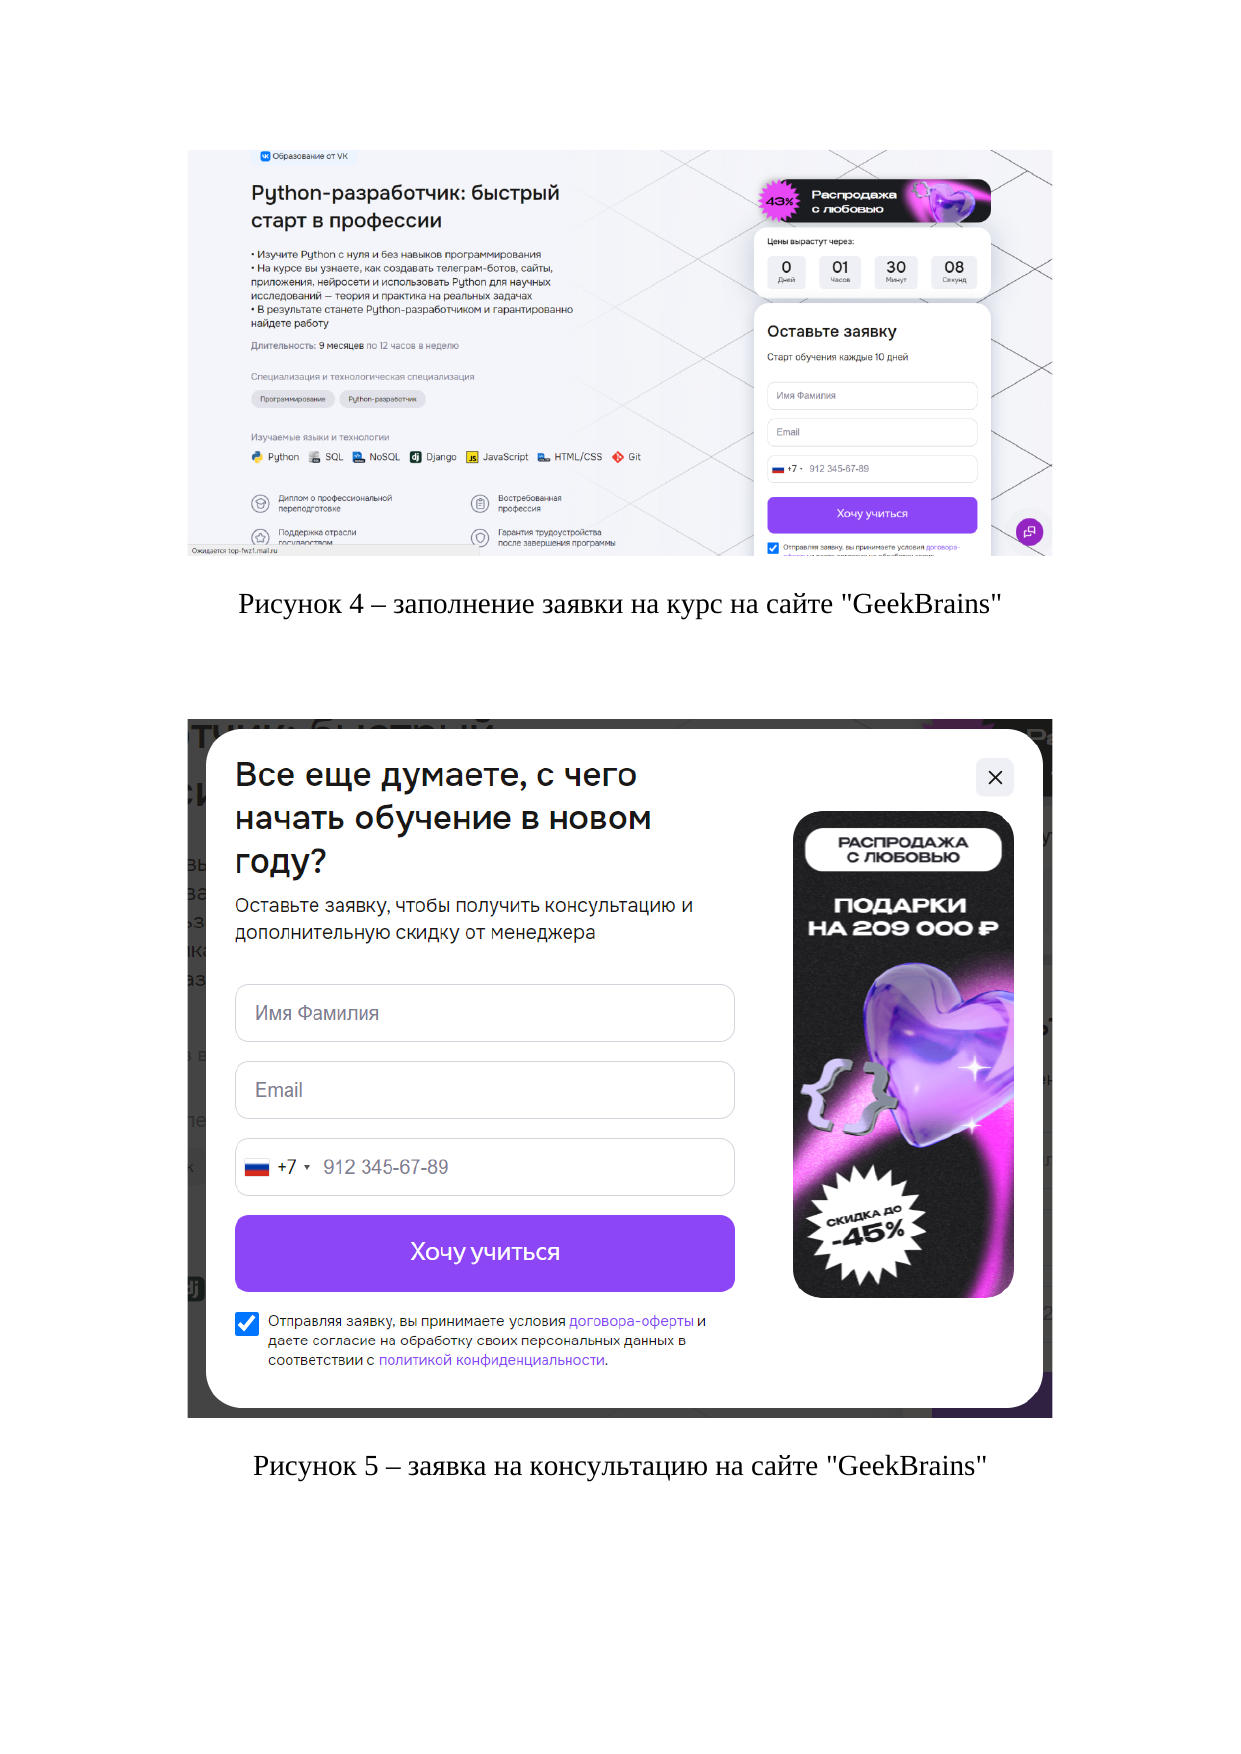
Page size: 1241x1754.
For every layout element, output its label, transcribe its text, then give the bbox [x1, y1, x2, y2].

list Рисунок 5 – заявка на консультацию на сайте "GeekBrains" [187, 1448, 1053, 1482]
list Рисунок 4 – заполнение заявки на курс на сайте "GeekBrains" [187, 586, 1053, 619]
picture [187, 150, 1053, 556]
picture [187, 719, 1053, 1418]
